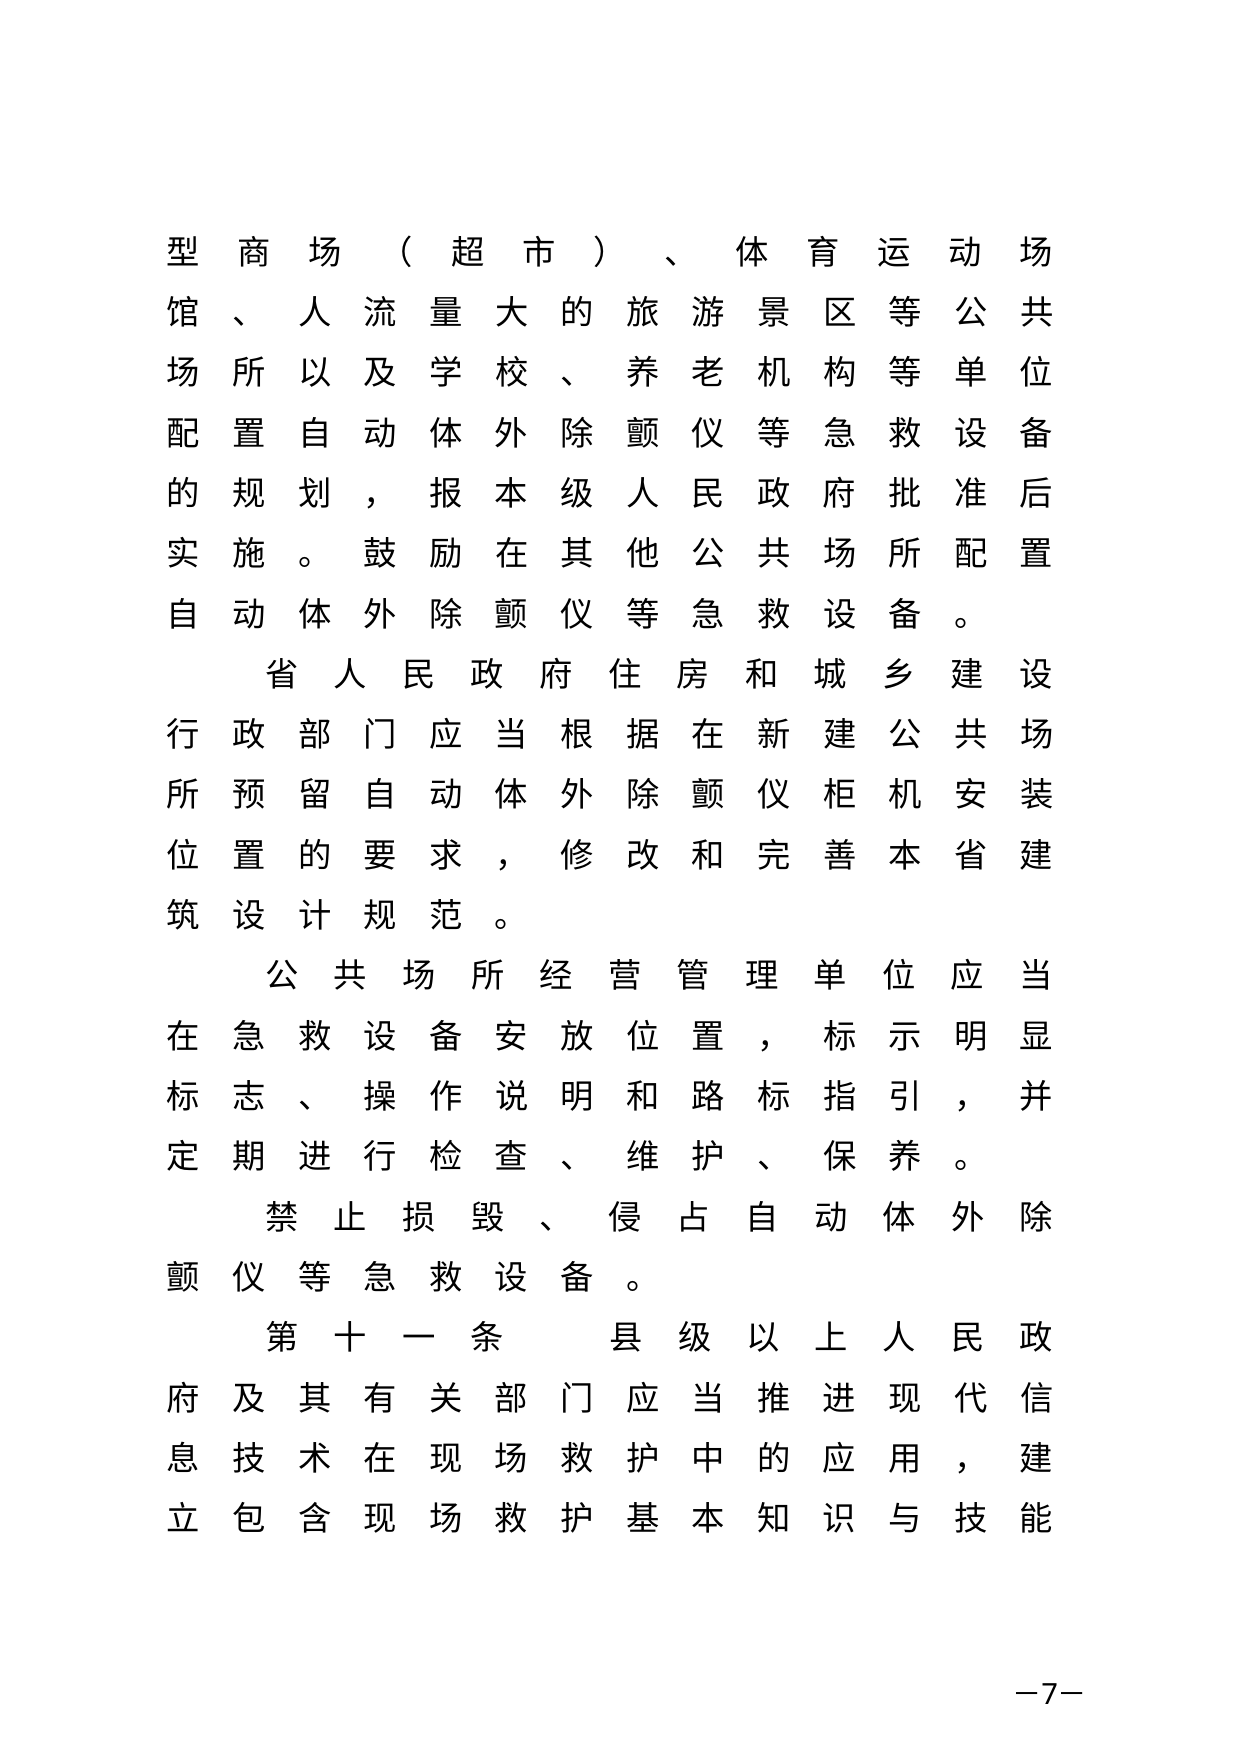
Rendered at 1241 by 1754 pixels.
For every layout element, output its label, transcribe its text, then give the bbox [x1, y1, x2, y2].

text 省人民政府住房和城乡建设行政部门应当根据在新建公共场所预留自动体外除颤仪柜机安装位置的要求，修改和完善本省建筑设计规范。 [167, 642, 1085, 943]
text 公共场所经营管理单位应当在急救设备安放位置，标示明显标志、操作说明和路标指引，并定期进行检查、维护、保养。 [167, 943, 1085, 1184]
text 禁止损毁、侵占自动体外除颤仪等急救设备。 [167, 1184, 1085, 1305]
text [167, 219, 1085, 642]
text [167, 1305, 1085, 1546]
